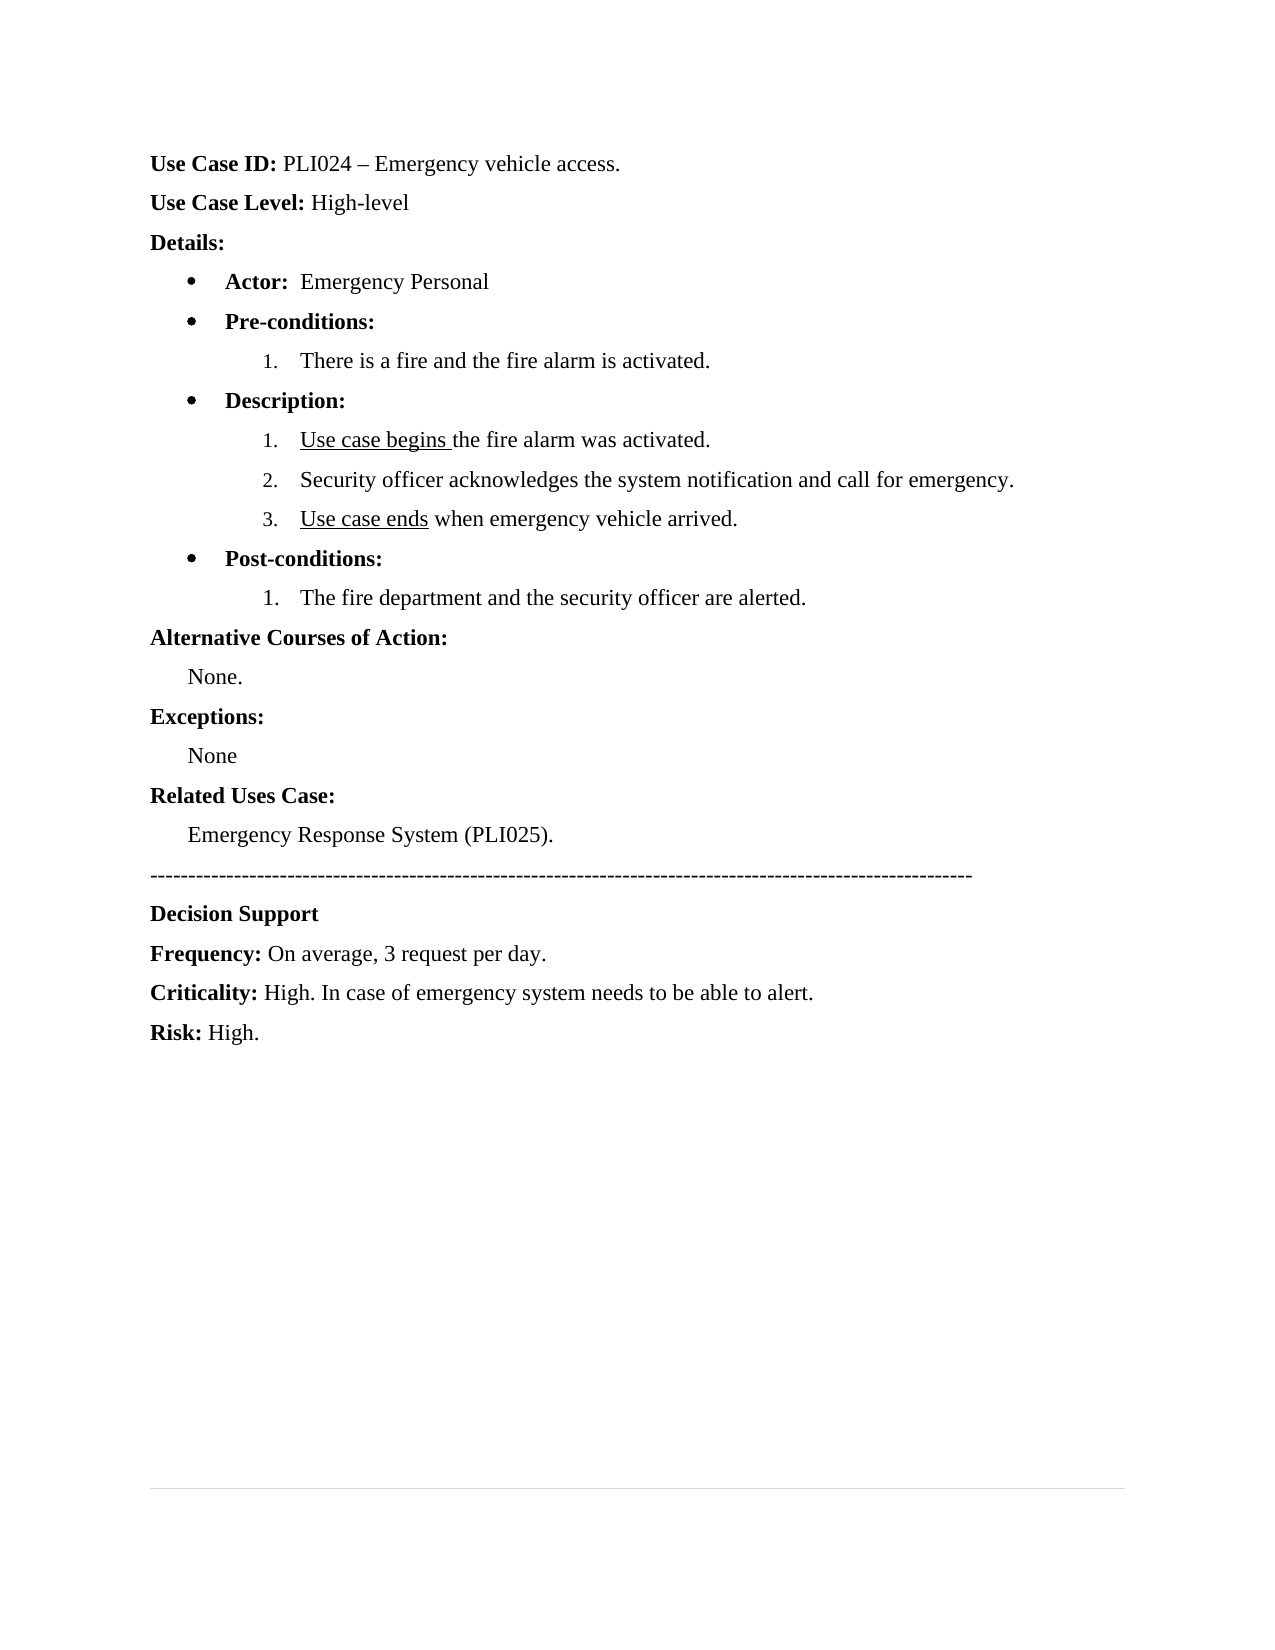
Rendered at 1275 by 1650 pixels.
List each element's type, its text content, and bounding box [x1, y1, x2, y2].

text Decision Support [150, 900, 1125, 926]
text Risk: High. [150, 1018, 1125, 1045]
list Actor: Emergency Personal [187, 268, 1125, 295]
text Use Case Level: High-level [150, 189, 1125, 216]
list Description: [187, 387, 1125, 413]
text Emergency Response System (PLI025). [187, 821, 1125, 847]
text Frequency: On average, 3 request per day. [150, 939, 1125, 966]
list Security officer acknowledges the system notification and call for emergency. [262, 466, 1125, 492]
text None. [187, 663, 1125, 689]
text Related Uses Case: [150, 782, 1125, 808]
list Post-conditions: [187, 545, 1125, 571]
text ------------------------------------------------------------------------------------------------------------ [150, 861, 1125, 887]
text None [187, 742, 1125, 768]
text Criticality: High. In case of emergency system needs to be able to alert. [150, 979, 1125, 1005]
list Use case ends when emergency vehicle arrived. [262, 505, 1125, 532]
list There is a fire and the fire alarm is activated. [262, 347, 1125, 374]
list Pre-conditions: [187, 308, 1125, 334]
text Use Case ID: PLI024 – Emergency vehicle access. [150, 150, 1125, 176]
list Use case begins the fire alarm was activated. [262, 426, 1125, 453]
list The fire department and the security officer are alerted. [262, 584, 1125, 611]
text Exceptions: [150, 703, 1125, 729]
text Details: [150, 229, 1125, 255]
text Alternative Courses of Action: [150, 624, 1125, 650]
